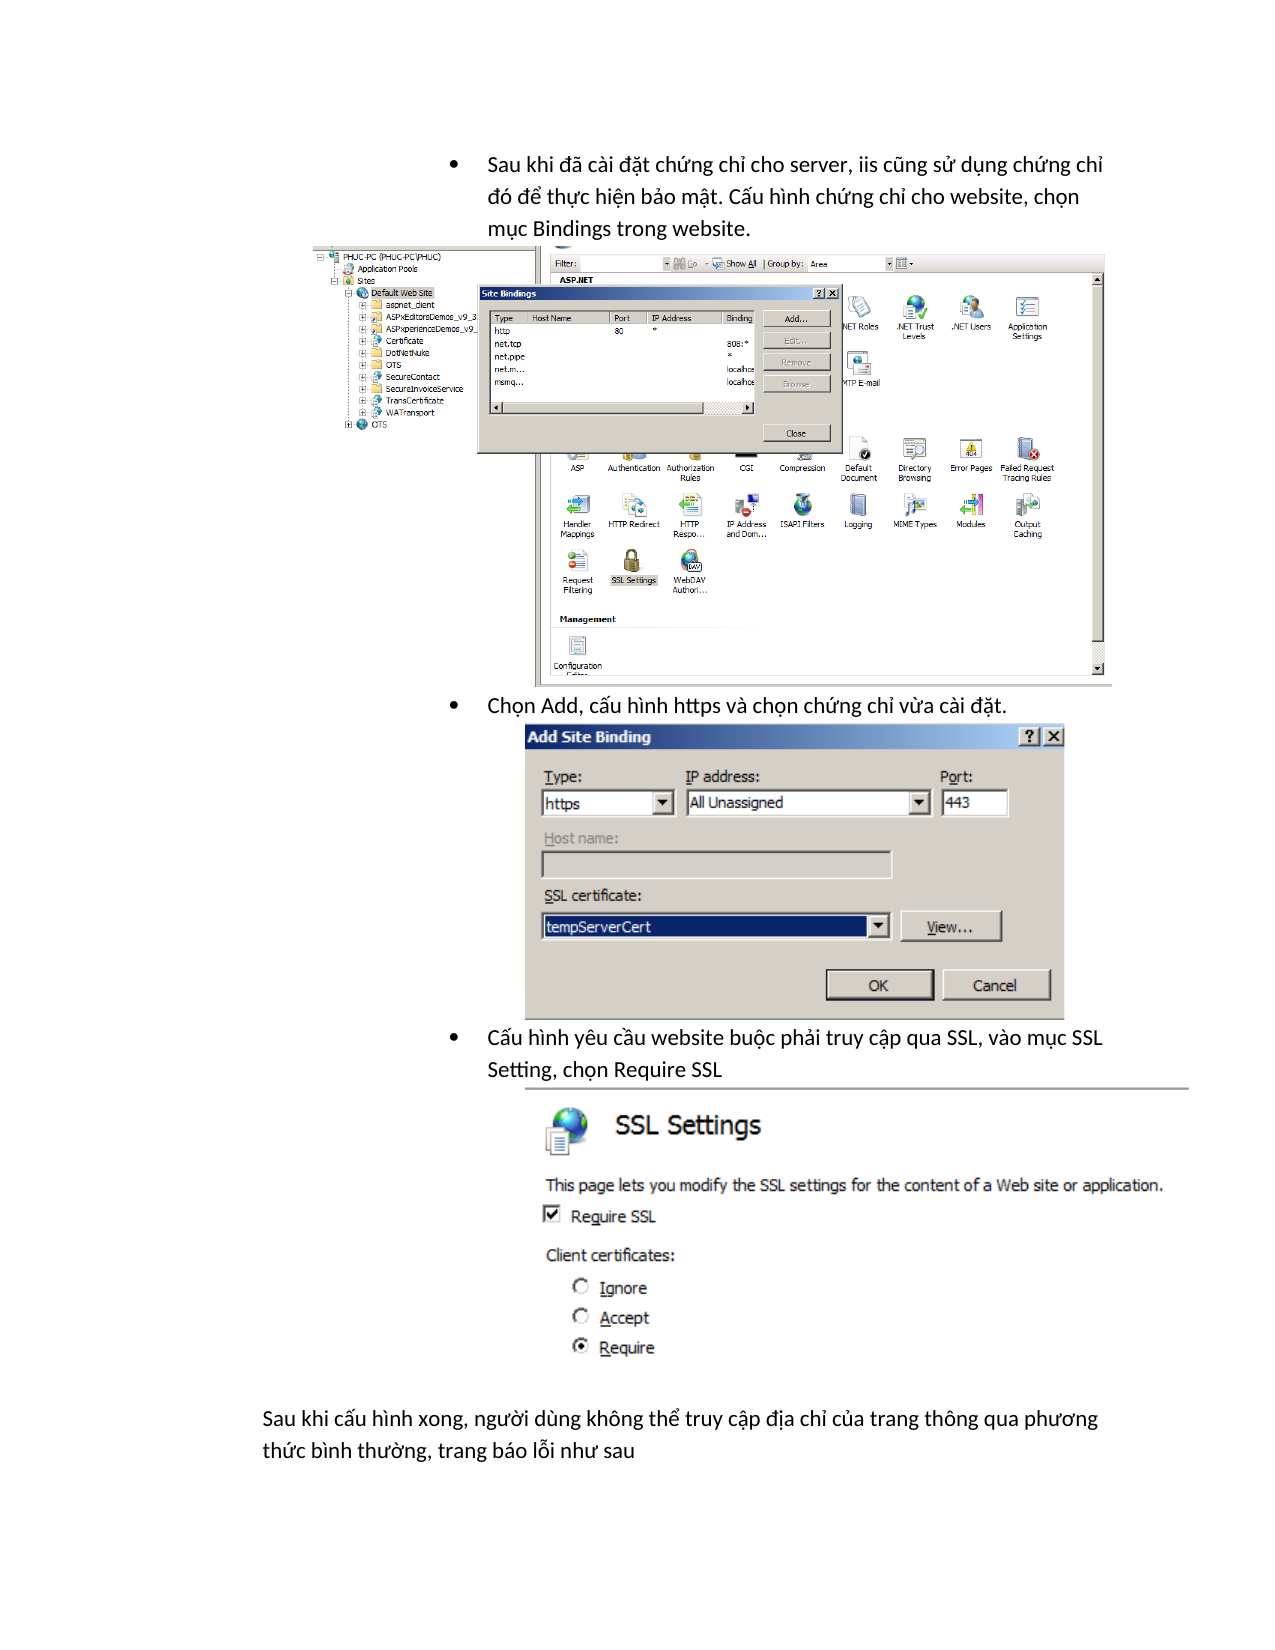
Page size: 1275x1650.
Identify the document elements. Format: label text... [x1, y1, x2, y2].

list Sau khi đã cài đặt chứng chỉ cho server, iis cũng sử dụng chứng chỉ đó để thực hiện bảo mật. Cấu hình chứng chỉ cho website, chọn mục Bindings trong website. [450, 150, 1125, 242]
list Cấu hình yêu cầu website buộc phải truy cập qua SSL, vào mục SSL Setting, chọn Require SSL [450, 1023, 1125, 1083]
picture [525, 723, 1065, 1020]
list Sau khi cấu hình xong, người dùng không thể truy cập địa chỉ của trang thông qua phương thức bình thường, trang báo lỗi như sau [262, 1404, 1125, 1464]
list Chọn Add, cấu hình https và chọn chứng chỉ vừa cài đặt. [450, 691, 1125, 719]
picture [312, 246, 1113, 687]
picture [525, 1087, 1189, 1400]
